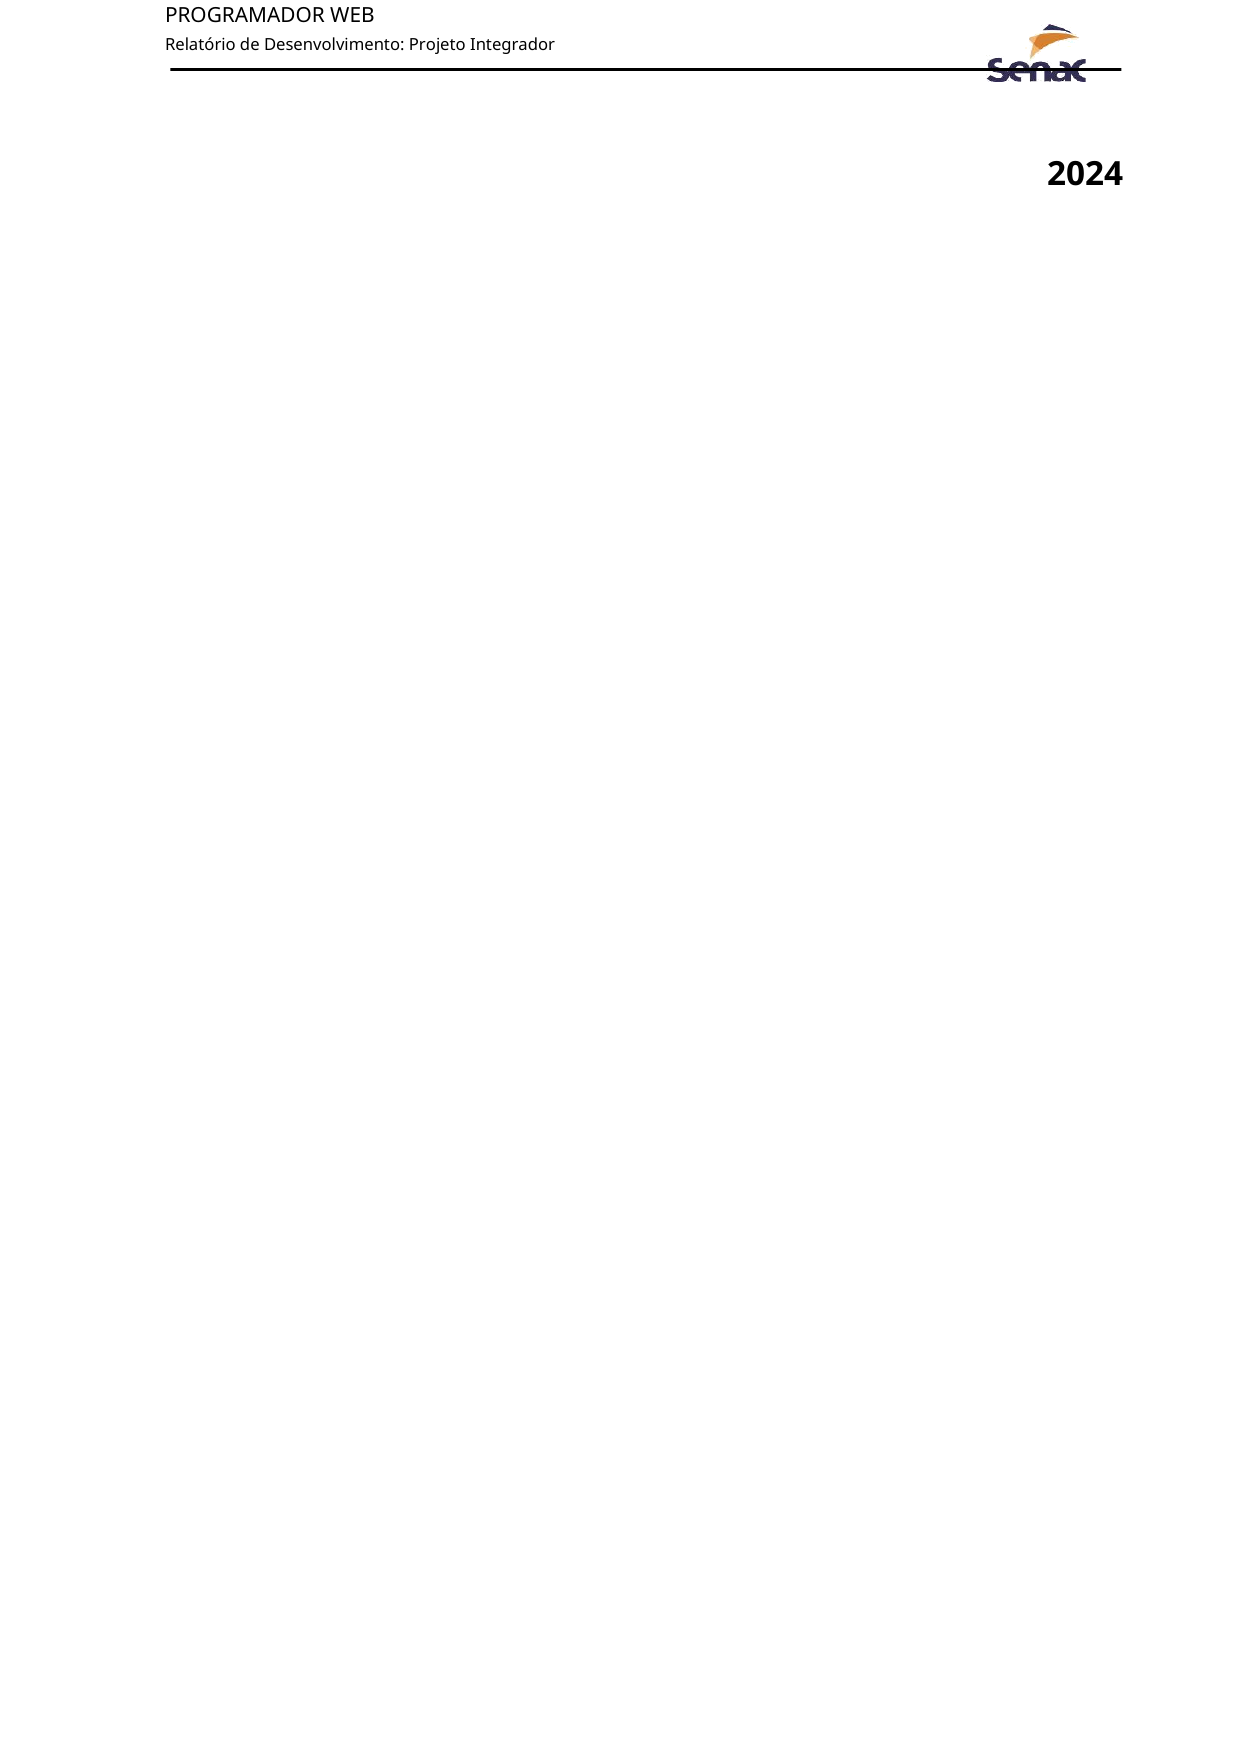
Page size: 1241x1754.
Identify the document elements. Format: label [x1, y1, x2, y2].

picture [170, 24, 1122, 82]
